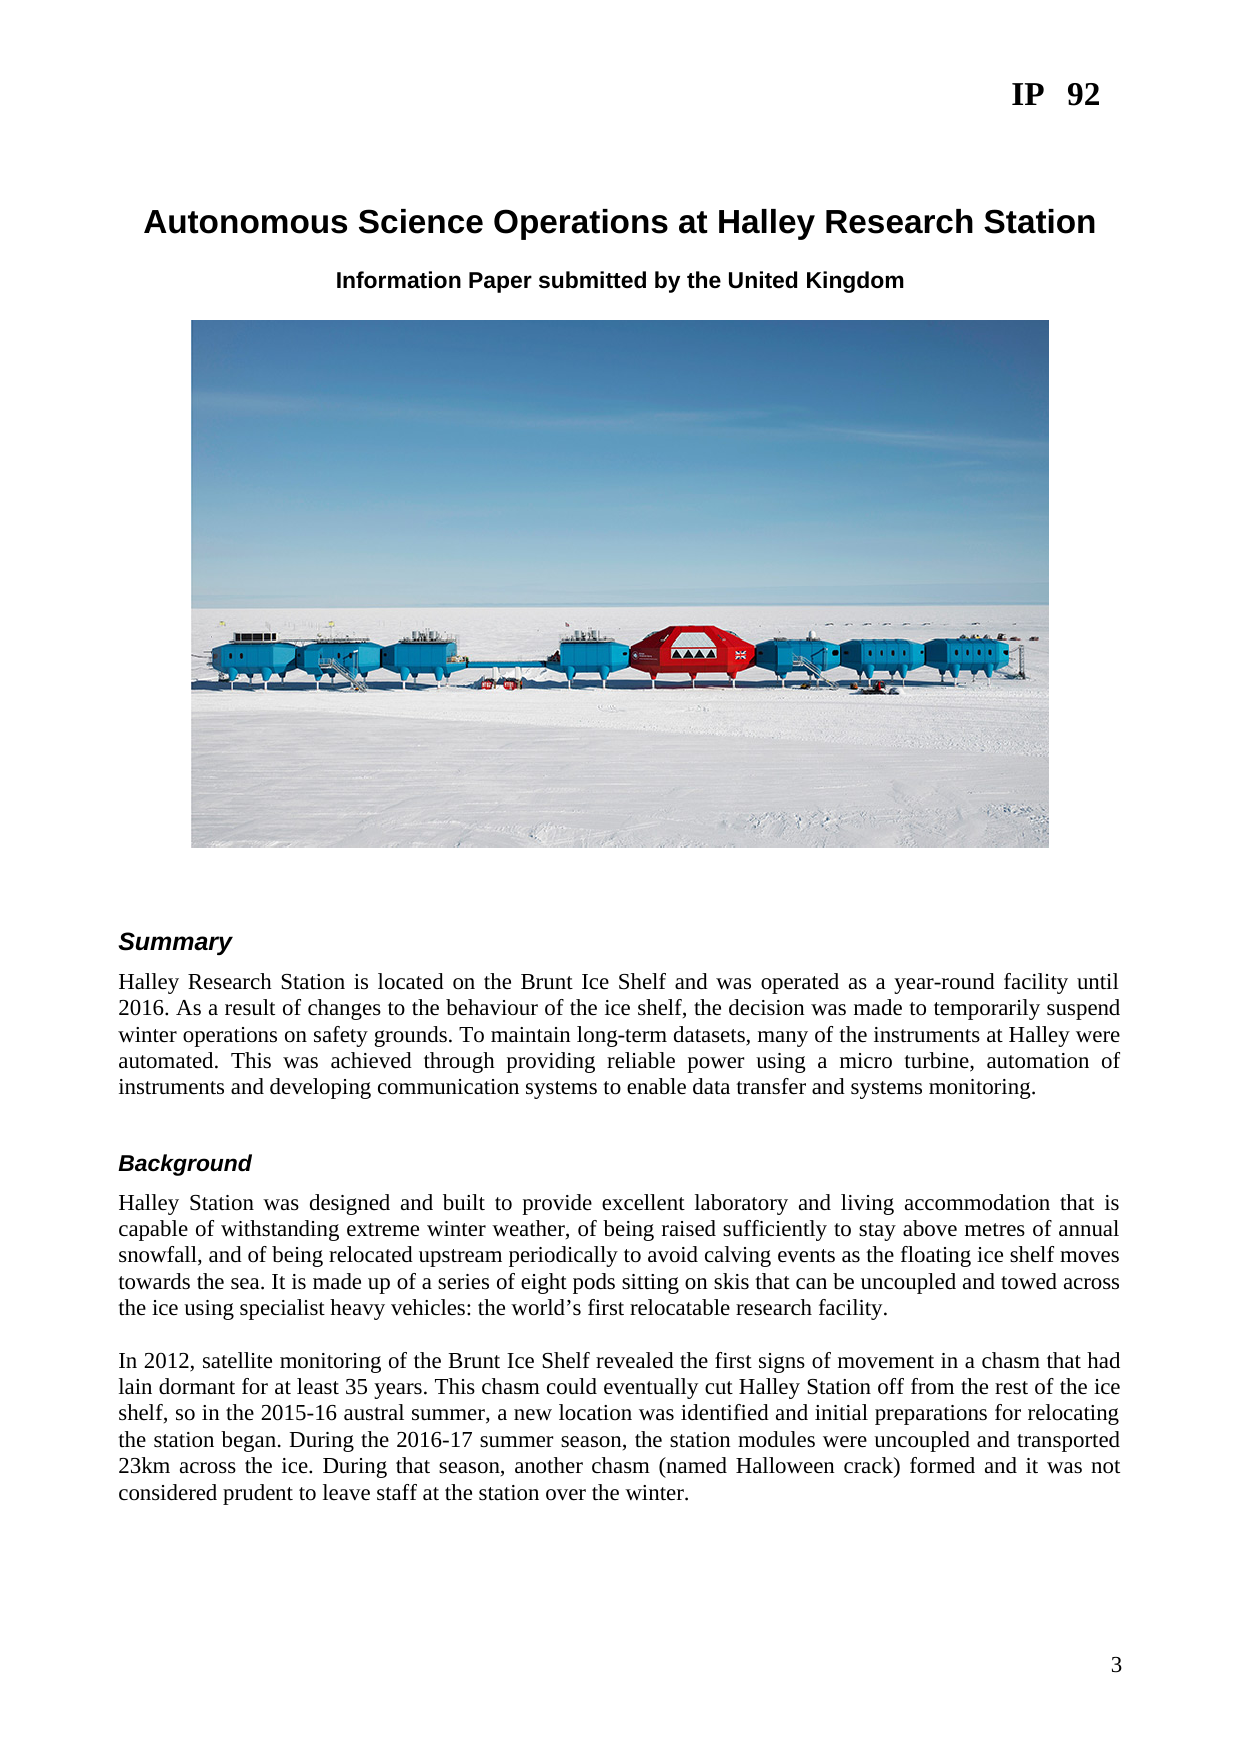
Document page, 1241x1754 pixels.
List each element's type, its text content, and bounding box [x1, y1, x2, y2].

text Halley Station was designed and built to provide excellent laboratory and living accommodation that is capable of withstanding extreme winter weather, of being raised sufficiently to stay above metres of annual snowfall, and of being relocated upstream periodically to avoid calving events as the floating ice shelf moves towards the sea. It is made up of a series of eight pods sitting on skis that can be uncoupled and towed across the ice using specialist heavy vehicles: the world’s first relocatable research facility. [118, 1189, 1122, 1320]
title Autonomous Science Operations at Halley Research Station [118, 202, 1122, 241]
text In 2012, satellite monitoring of the Brunt Ice Shelf revealed the first signs of movement in a chasm that had lain dormant for at least 35 years. This chasm could eventually cut Halley Station off from the rest of the ice shelf, so in the 2015-16 austral summer, a new location was identified and initial preparations for relocating the station began. During the 2016-17 summer season, the station modules were uncoupled and transported 23km across the ice. During that season, another chasm (named Halloween crack) formed and it was not considered prudent to leave staff at the station over the winter. [118, 1347, 1122, 1505]
picture [191, 320, 1049, 848]
text Summary [118, 927, 1122, 956]
title Information Paper submitted by the United Kingdom [118, 267, 1122, 293]
text Background [118, 1150, 1122, 1176]
text Halley Research Station is located on the Brunt Ice Shelf and was operated as a year-round facility until 2016. As a result of changes to the behaviour of the ice shelf, the decision was made to temporarily suspend winter operations on safety grounds. To maintain long-term datasets, many of the instruments at Halley were automated. This was achieved through providing reliable power using a micro turbine, automation of instruments and developing communication systems to enable data transfer and systems monitoring. [118, 968, 1122, 1100]
